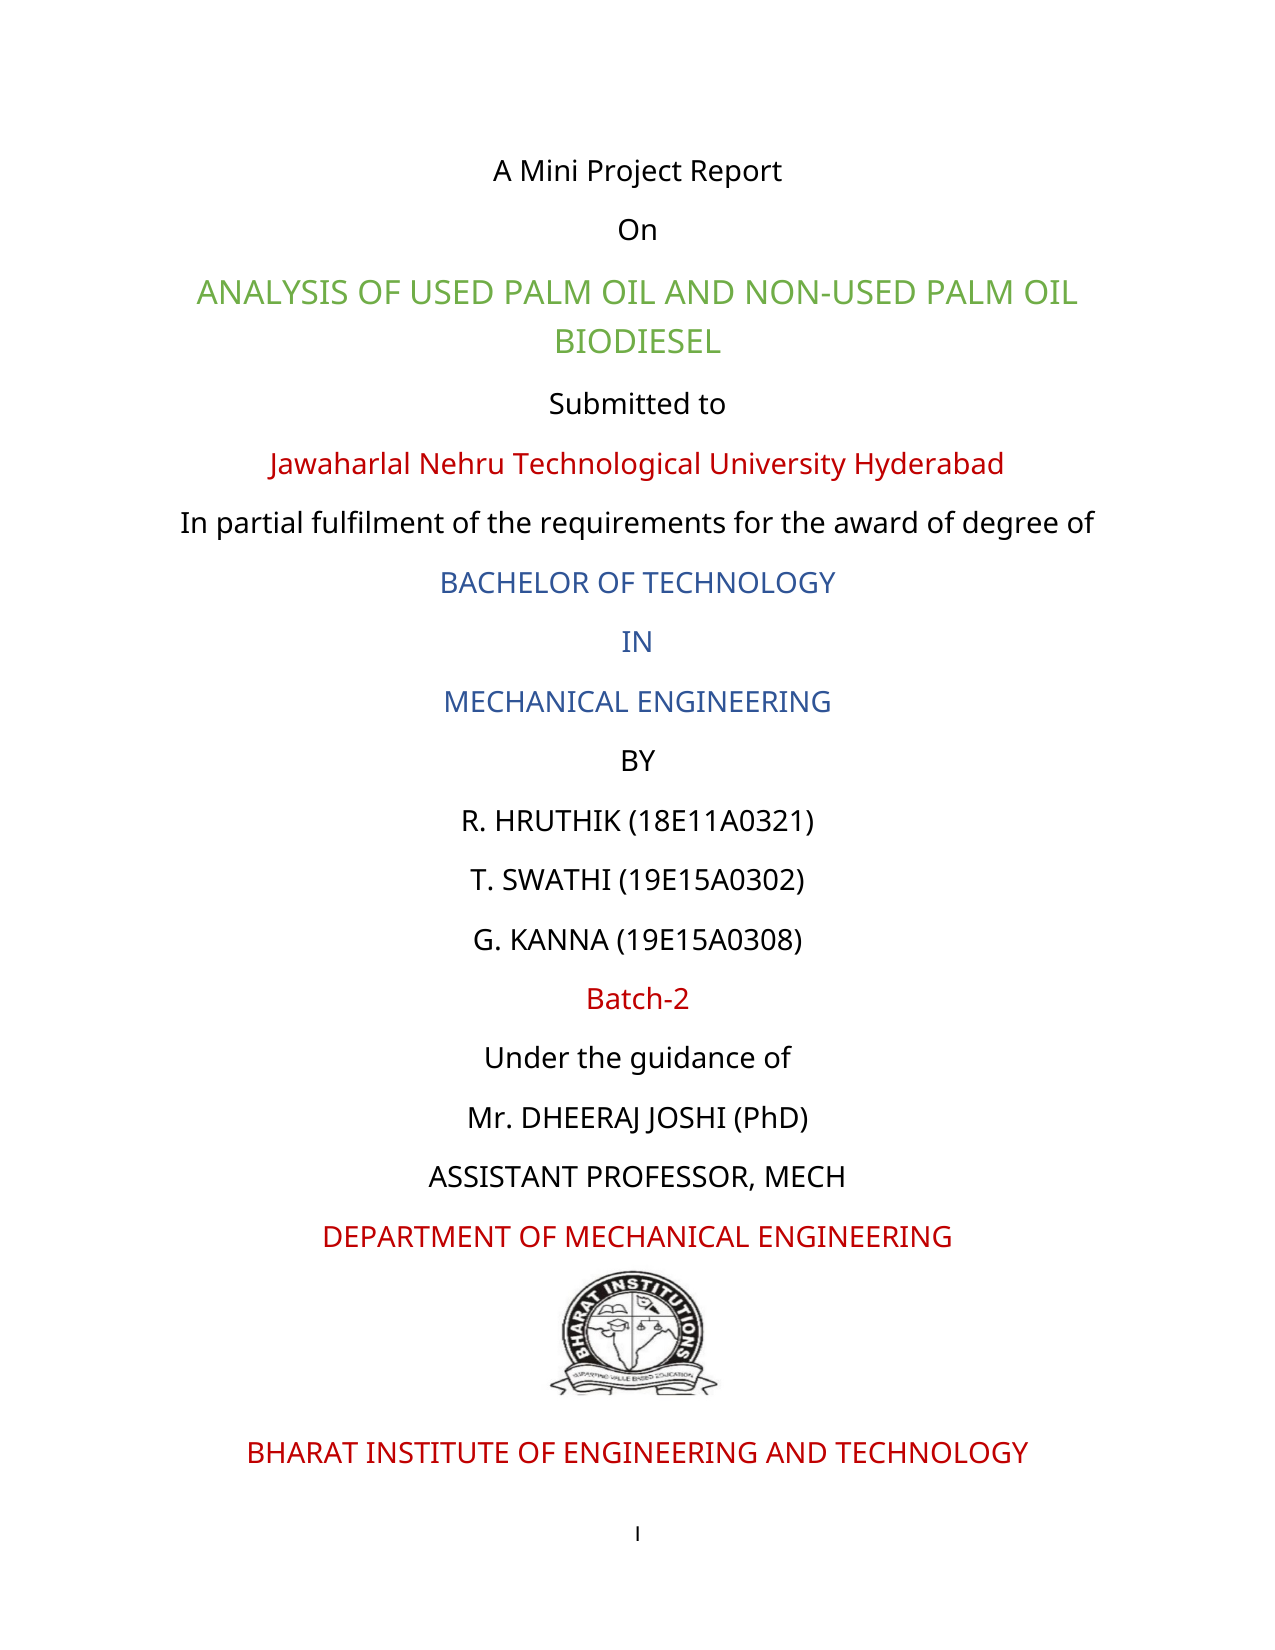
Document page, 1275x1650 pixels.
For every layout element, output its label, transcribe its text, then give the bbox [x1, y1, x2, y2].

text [150, 1276, 1125, 1472]
text ANALYSIS OF USED PALM OIL AND NON-USED PALM OIL BIODIESEL [150, 269, 1125, 363]
text Under the guidance of [150, 1038, 1125, 1077]
text T. SWATHI (19E15A0302) [150, 859, 1125, 899]
text A Mini Project Report [150, 150, 1125, 190]
text In partial fulfilment of the requirements for the award of degree of [150, 502, 1125, 542]
text Batch-2 [150, 978, 1125, 1018]
text BY [150, 740, 1125, 780]
text BACHELOR OF TECHNOLOGY [150, 562, 1125, 602]
text MECHANICAL ENGINEERING [150, 681, 1125, 721]
text G. KANNA (19E15A0308) [150, 919, 1125, 958]
text Mr. DHEERAJ JOSHI (PhD) [150, 1097, 1125, 1137]
picture [540, 1257, 724, 1410]
text On [150, 209, 1125, 249]
text DEPARTMENT OF MECHANICAL ENGINEERING [150, 1216, 1125, 1256]
text Submitted to [150, 383, 1125, 423]
text IN [150, 621, 1125, 661]
text ASSISTANT PROFESSOR, MECH [150, 1157, 1125, 1196]
text Jawaharlal Nehru Technological University Hyderabad [150, 443, 1125, 483]
text R. HRUTHIK (18E11A0321) [150, 800, 1125, 839]
